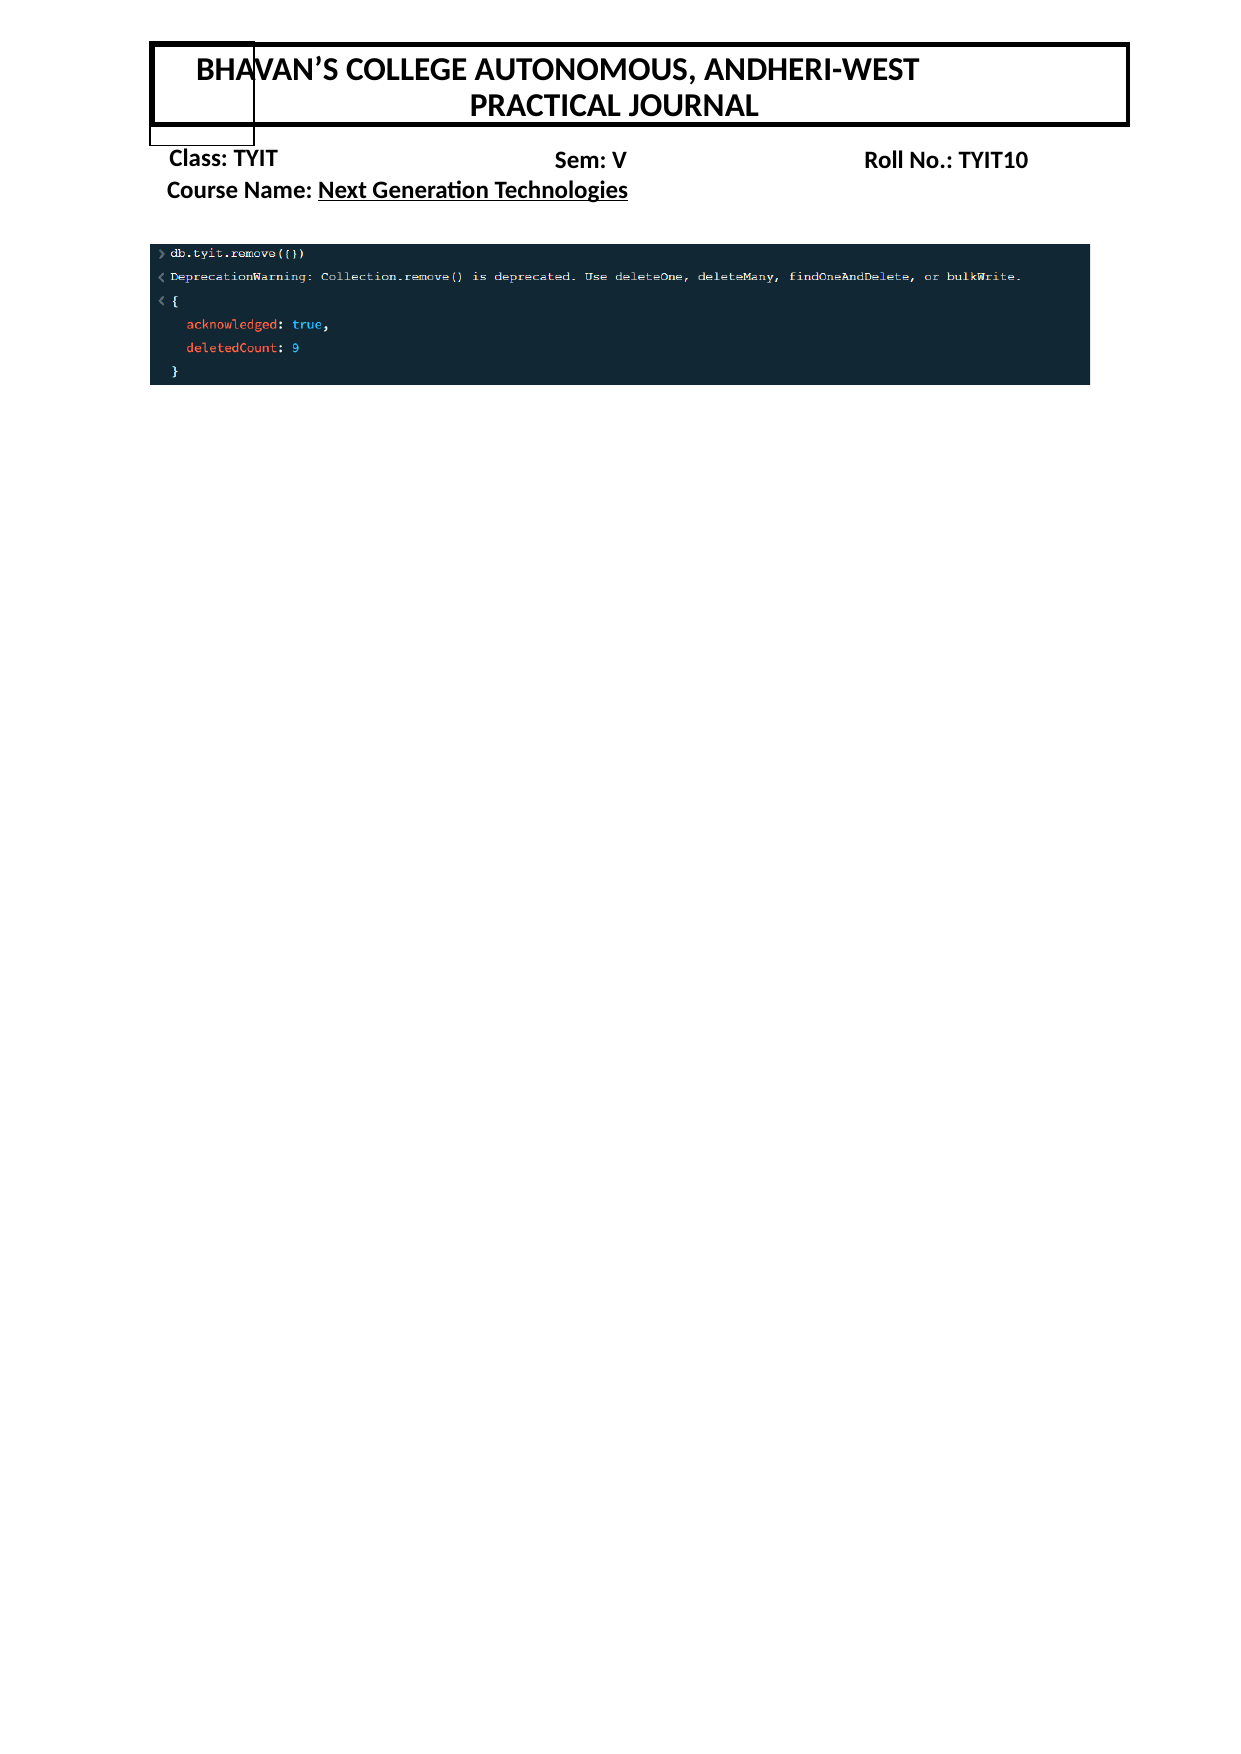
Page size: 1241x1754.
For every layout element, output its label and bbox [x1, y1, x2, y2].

picture [150, 244, 1091, 385]
